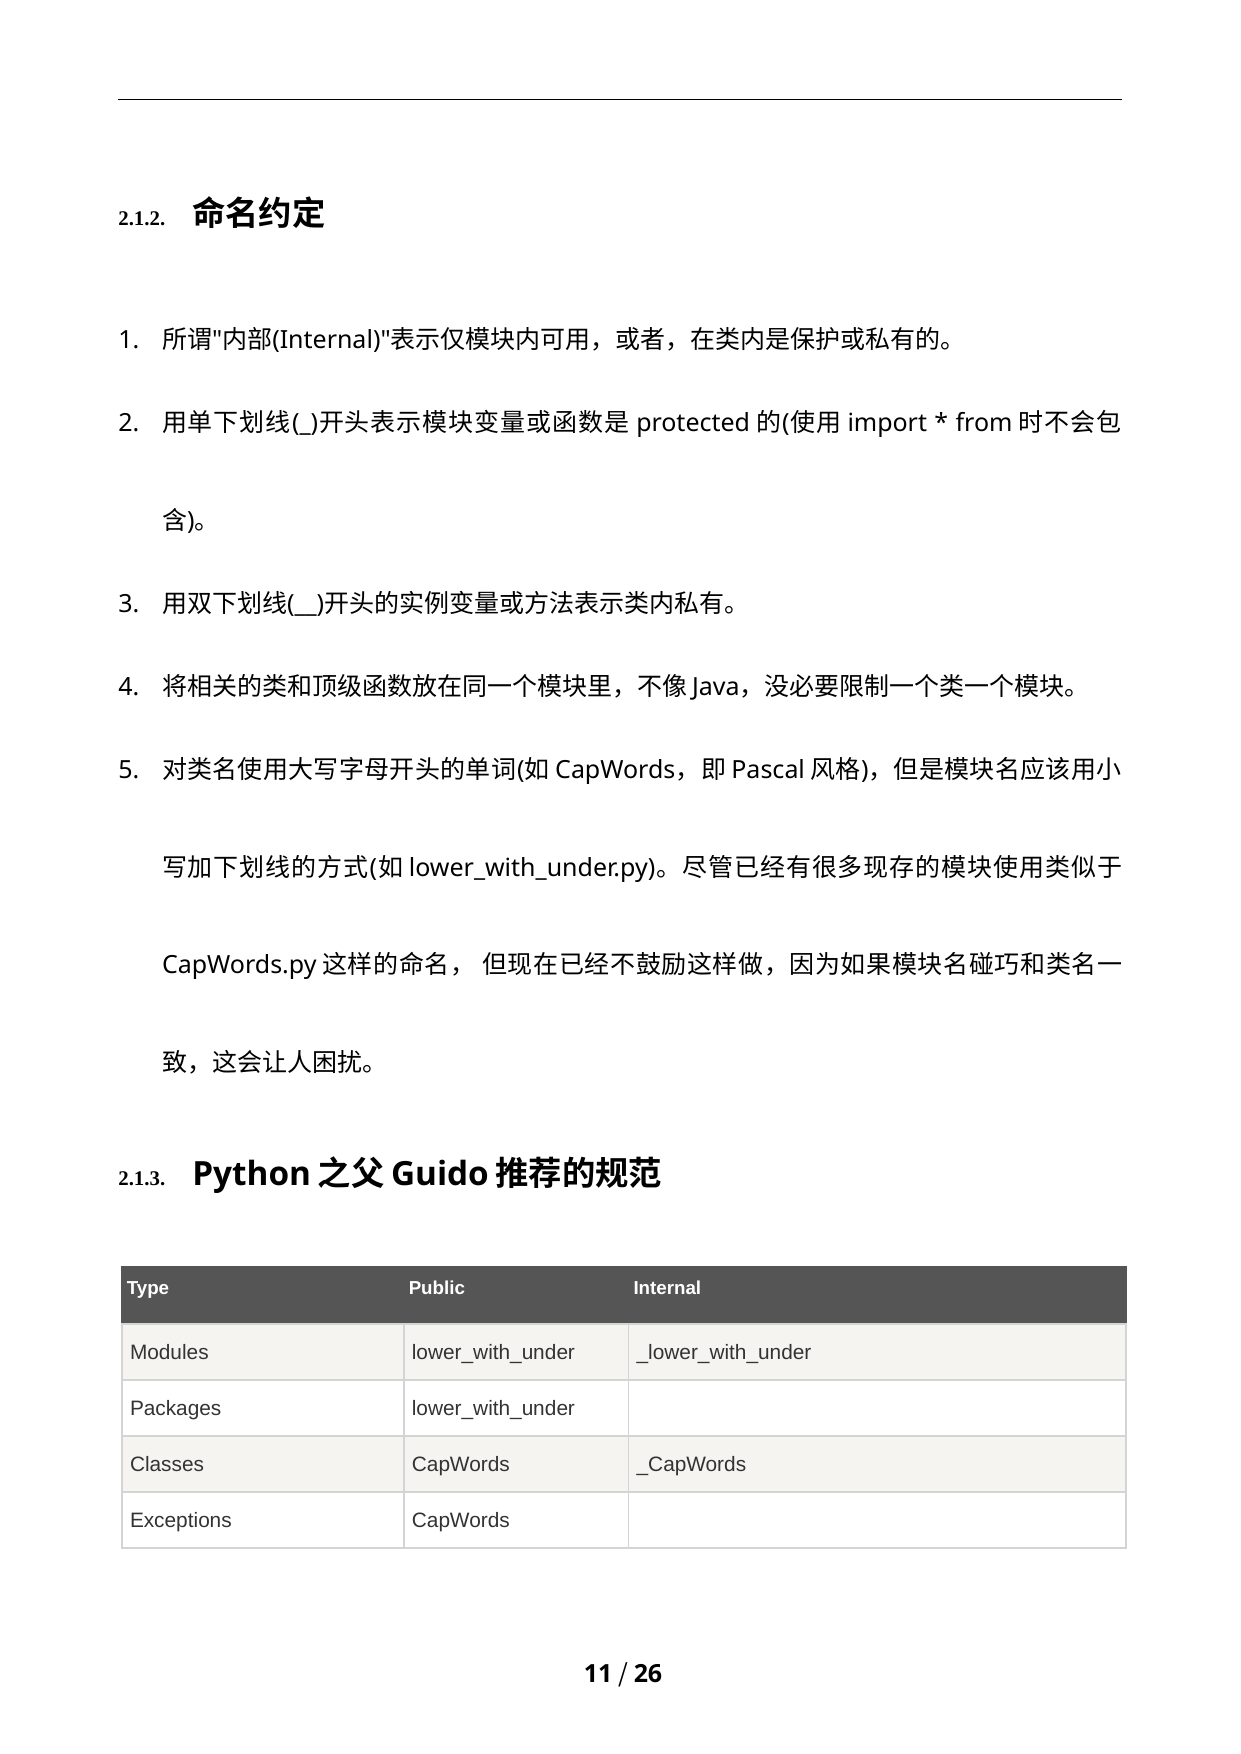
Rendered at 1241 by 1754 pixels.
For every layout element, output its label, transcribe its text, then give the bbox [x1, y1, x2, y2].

table_cell Classes [123, 1437, 403, 1491]
subtitle 命名约定 [118, 178, 1122, 243]
subtitle Python之父Guido推荐的规范 [118, 1138, 1122, 1203]
table_header Internal [629, 1267, 1125, 1323]
table_cell Exceptions [123, 1493, 403, 1547]
table_header Type [123, 1267, 403, 1323]
table_cell Packages [123, 1381, 403, 1435]
list 用双下划线(__)开头的实例变量或方法表示类内私有。 [118, 569, 1122, 634]
table_cell lower_with_under [405, 1381, 628, 1435]
table_cell CapWords [405, 1493, 628, 1547]
table_cell [629, 1493, 1125, 1547]
list 对类名使用大写字母开头的单词(如CapWords，即Pascal风格)，但是模块名应该用小写加下划线的方式(如lower_with_under.py)。尽管已经有很多现存的模块使用类似于CapWords.py这样的命名， 但现在已经不鼓励这样做，因为如果模块名碰巧和类名一致，这会让人困扰。 [118, 735, 1122, 1093]
table_cell CapWords [405, 1437, 628, 1491]
table_cell [629, 1381, 1125, 1435]
table_cell Modules [123, 1325, 403, 1379]
list 所谓"内部(Internal)"表示仅模块内可用，或者，在类内是保护或私有的。 [118, 305, 1122, 370]
table_cell _CapWords [629, 1437, 1125, 1491]
table_cell _lower_with_under [629, 1325, 1125, 1379]
list 用单下划线(_)开头表示模块变量或函数是protected的(使用import * from时不会包含)。 [118, 388, 1122, 551]
table_cell lower_with_under [405, 1325, 628, 1379]
list 将相关的类和顶级函数放在同一个模块里，不像Java，没必要限制一个类一个模块。 [118, 652, 1122, 717]
table_header Public [405, 1267, 628, 1323]
